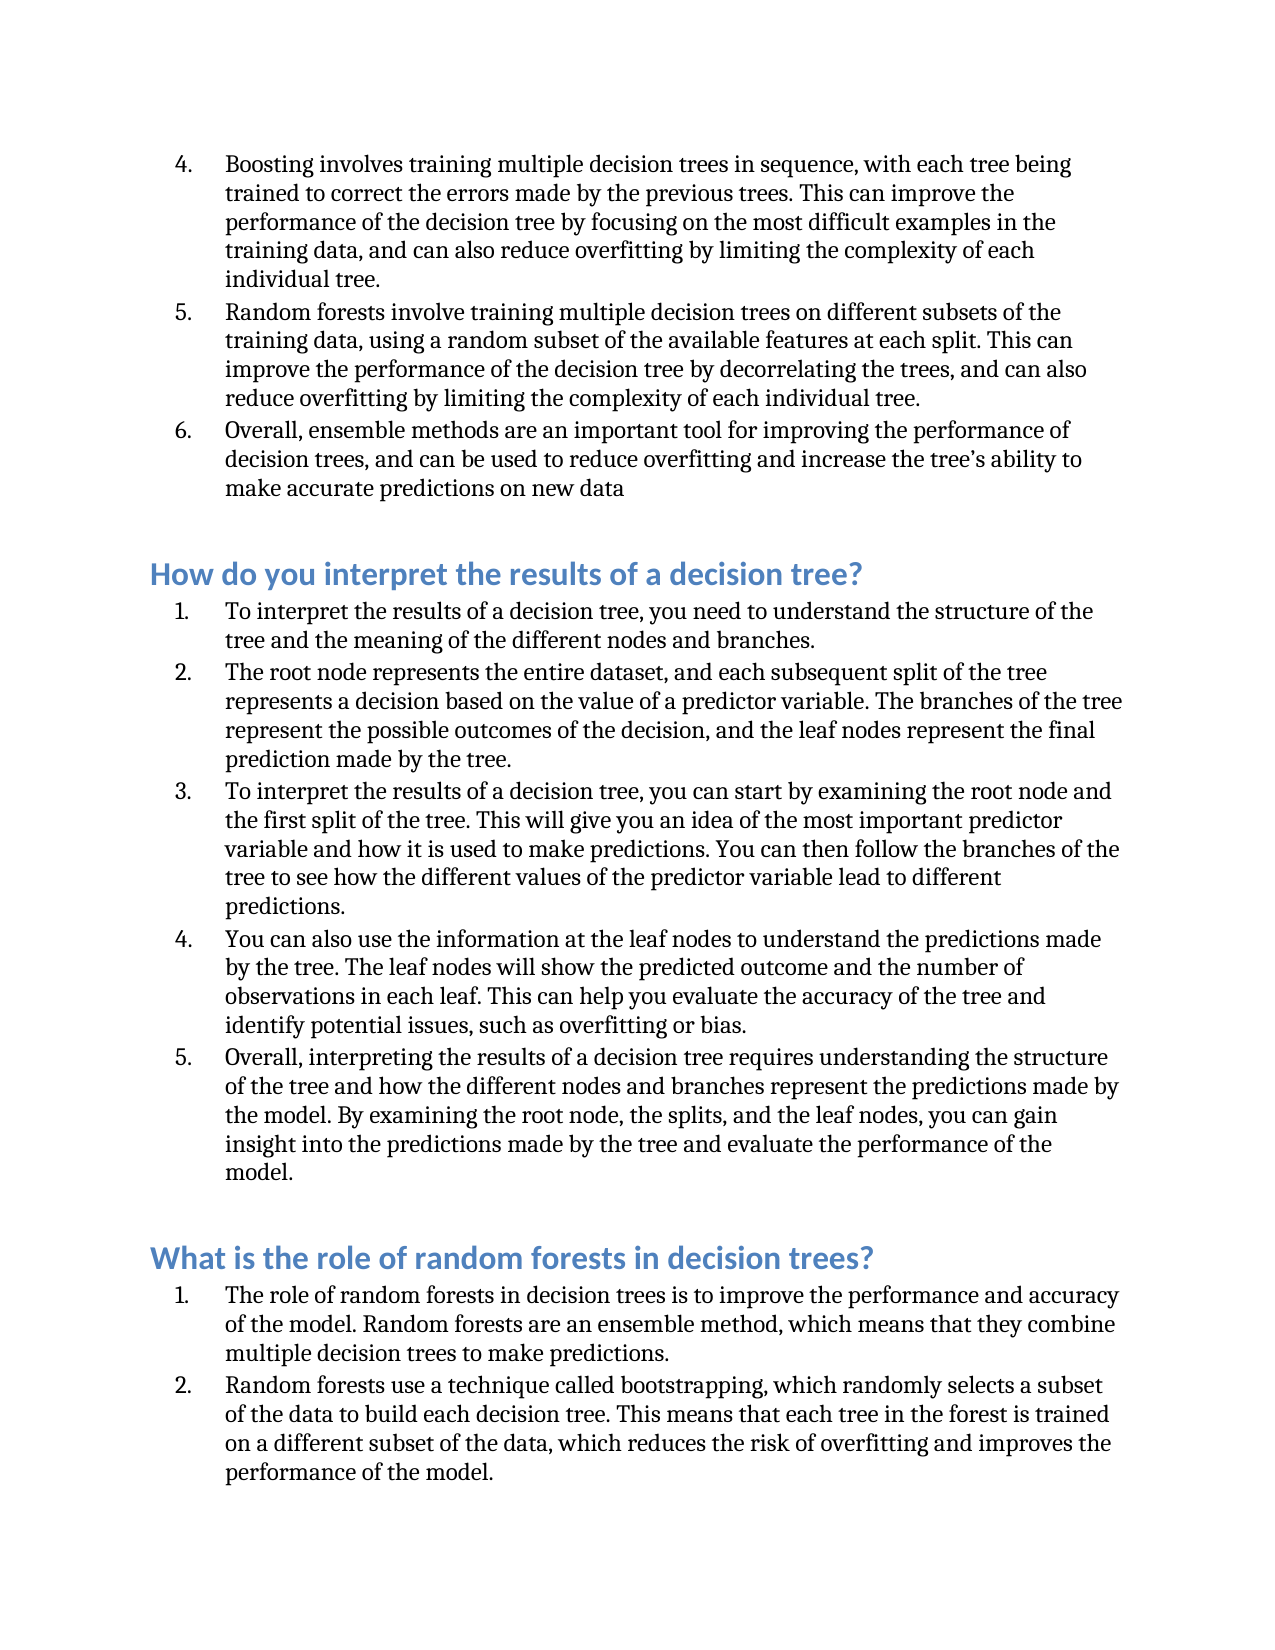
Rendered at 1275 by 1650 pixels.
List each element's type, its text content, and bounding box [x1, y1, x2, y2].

list Overall, ensemble methods are an important tool for improving the performance of decision trees, and can be used to reduce overfitting and increase the tree’s ability to make accurate predictions on new data [175, 416, 1125, 502]
list Random forests involve training multiple decision trees on different subsets of the training data, using a random subset of the available features at each split. This can improve the performance of the decision tree by decorrelating the trees, and can also reduce overfitting by limiting the complexity of each individual tree. [175, 297, 1125, 412]
list Boosting involves training multiple decision trees in sequence, with each tree being trained to correct the errors made by the previous trees. This can improve the performance of the decision tree by focusing on the most difficult examples in the training data, and can also reduce overfitting by limiting the complexity of each individual tree. [175, 150, 1125, 294]
list To interpret the results of a decision tree, you need to understand the structure of the tree and the meaning of the different nodes and branches. [175, 597, 1125, 654]
list The root node represents the entire dataset, and each subsequent split of the tree represents a decision based on the value of a predictor variable. The branches of the tree represent the possible outcomes of the decision, and the leaf nodes represent the final prediction made by the tree. [175, 658, 1125, 773]
list Random forests use a technique called bootstrapping, which randomly selects a subset of the data to build each decision tree. This means that each tree in the forest is trained on a different subset of the data, which reduces the risk of overfitting and improves the performance of the model. [175, 1371, 1125, 1486]
list Overall, interpreting the results of a decision tree requires understanding the structure of the tree and how the different nodes and branches represent the predictions made by the model. By examining the root node, the splits, and the leaf nodes, you can gain insight into the predictions made by the tree and evaluate the performance of the model. [175, 1043, 1125, 1187]
list To interpret the results of a decision tree, you can start by examining the root node and the first split of the tree. This will give you an idea of the most important predictor variable and how it is used to make predictions. You can then follow the branches of the tree to see how the different values of the predictor variable lead to different predictions. [175, 777, 1125, 921]
subtitle How do you interpret the results of a decision tree? [150, 552, 1125, 593]
list The role of random forests in decision trees is to improve the performance and accuracy of the model. Random forests are an ensemble method, which means that they combine multiple decision trees to make predictions. [175, 1281, 1125, 1368]
subtitle What is the role of random forests in decision trees? [150, 1237, 1125, 1278]
list You can also use the information at the leaf nodes to understand the predictions made by the tree. The leaf nodes will show the predicted outcome and the number of observations in each leaf. This can help you evaluate the accuracy of the tree and identify potential issues, such as overfitting or bias. [175, 924, 1125, 1039]
